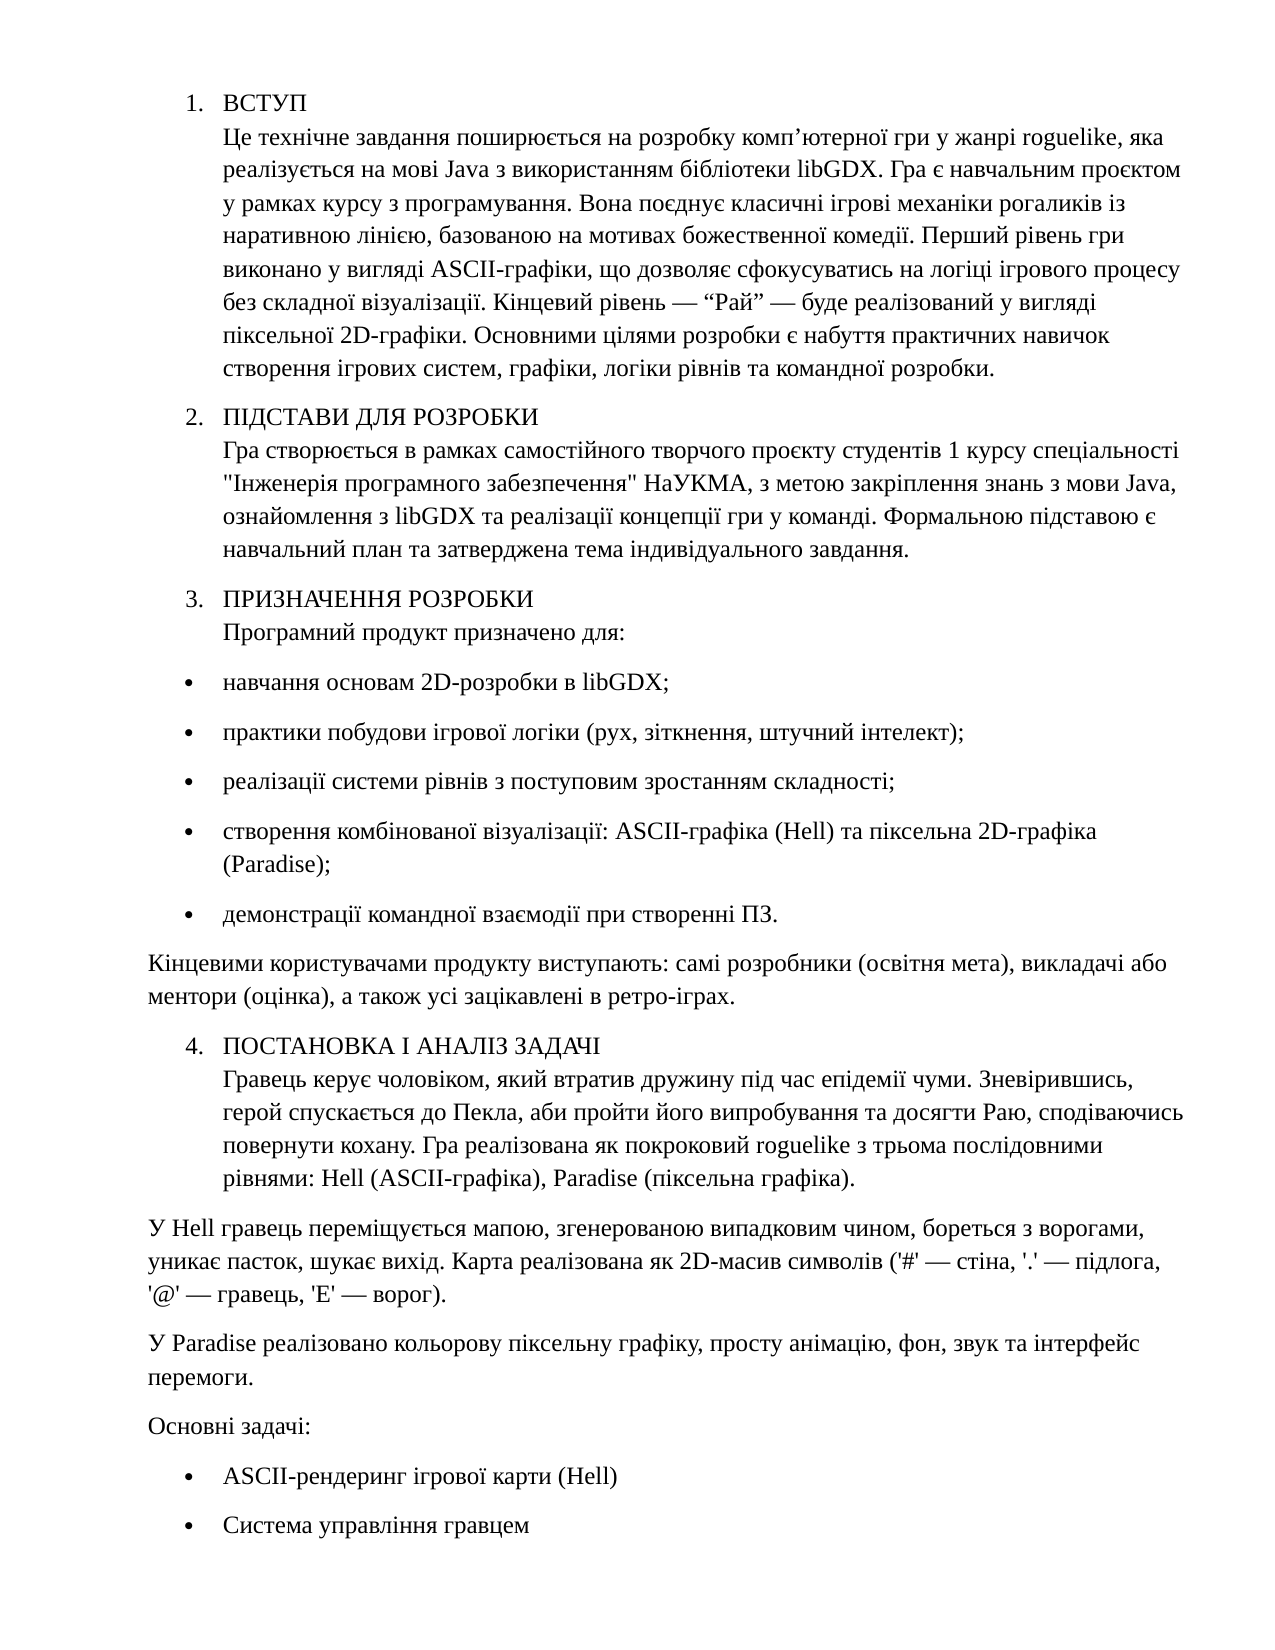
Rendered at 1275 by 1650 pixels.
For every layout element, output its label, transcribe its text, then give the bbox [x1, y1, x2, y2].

text Кінцевими користувачами продукту виступають: самі розробники (освітня мета), викладачі або ментори (оцінка), а також усі зацікавлені в ретро-іграх. [148, 948, 1186, 1010]
list ПІДСТАВИ ДЛЯ РОЗРОБКИ Гра створюється в рамках самостійного творчого проєкту студентів 1 курсу спеціальності "Інженерія програмного забезпечення" НаУКМА, з метою закріплення знань з мови Java, ознайомлення з libGDX та реалізації концепції гри у команді. Формальною підставою є навчальний план та затверджена тема індивідуального завдання. [185, 402, 1186, 563]
list створення комбінованої візуалізації: ASCII-графіка (Hell) та піксельна 2D-графіка (Paradise); [185, 816, 1186, 878]
list ASCII-рендеринг ігрової карти (Hell) [185, 1461, 1186, 1490]
text У Hell гравець переміщується мапою, згенерованою випадковим чином, бореться з ворогами, уникає пасток, шукає вихід. Карта реалізована як 2D-масив символів ('#' — стіна, '.' — підлога, '@' — гравець, 'E' — ворог). [148, 1213, 1186, 1308]
list навчання основам 2D-розробки в libGDX; [185, 667, 1186, 696]
text Основні задачі: [148, 1411, 1186, 1440]
list ПРИЗНАЧЕННЯ РОЗРОБКИ Програмний продукт призначено для: [185, 584, 1186, 646]
list реалізації системи рівнів з поступовим зростанням складності; [185, 766, 1186, 795]
list ПОСТАНОВКА І АНАЛІЗ ЗАДАЧІ Гравець керує чоловіком, який втратив дружину під час епідемії чуми. Зневірившись, герой спускається до Пекла, аби пройти його випробування та досягти Раю, сподіваючись повернути кохану. Гра реалізована як покроковий roguelike з трьома послідовними рівнями: Hell (ASCII-графіка), Paradise (піксельна графіка). [185, 1031, 1186, 1192]
text У Paradise реалізовано кольорову піксельну графіку, просту анімацію, фон, звук та інтерфейс перемоги. [148, 1328, 1186, 1390]
list практики побудови ігрової логіки (рух, зіткнення, штучний інтелект); [185, 717, 1186, 745]
list демонстрації командної взаємодії при створенні ПЗ. [185, 899, 1186, 927]
list Система управління гравцем [185, 1511, 1186, 1539]
list ВСТУП Це технічне завдання поширюється на розробку комп’ютерної гри у жанрі roguelike, яка реалізується на мові Java з використанням бібліотеки libGDX. Гра є навчальним проєктом у рамках курсу з програмування. Вона поєднує класичні ігрові механіки рогаликів із наративною лінією, базованою на мотивах божественної комедії. Перший рівень гри виконано у вигляді ASCII-графіки, що дозволяє сфокусуватись на логіці ігрового процесу без складної візуалізації. Кінцевий рівень — “Рай” — буде реалізований у вигляді піксельної 2D-графіки. Основними цілями розробки є набуття практичних навичок створення ігрових систем, графіки, логіки рівнів та командної розробки. [185, 88, 1186, 381]
